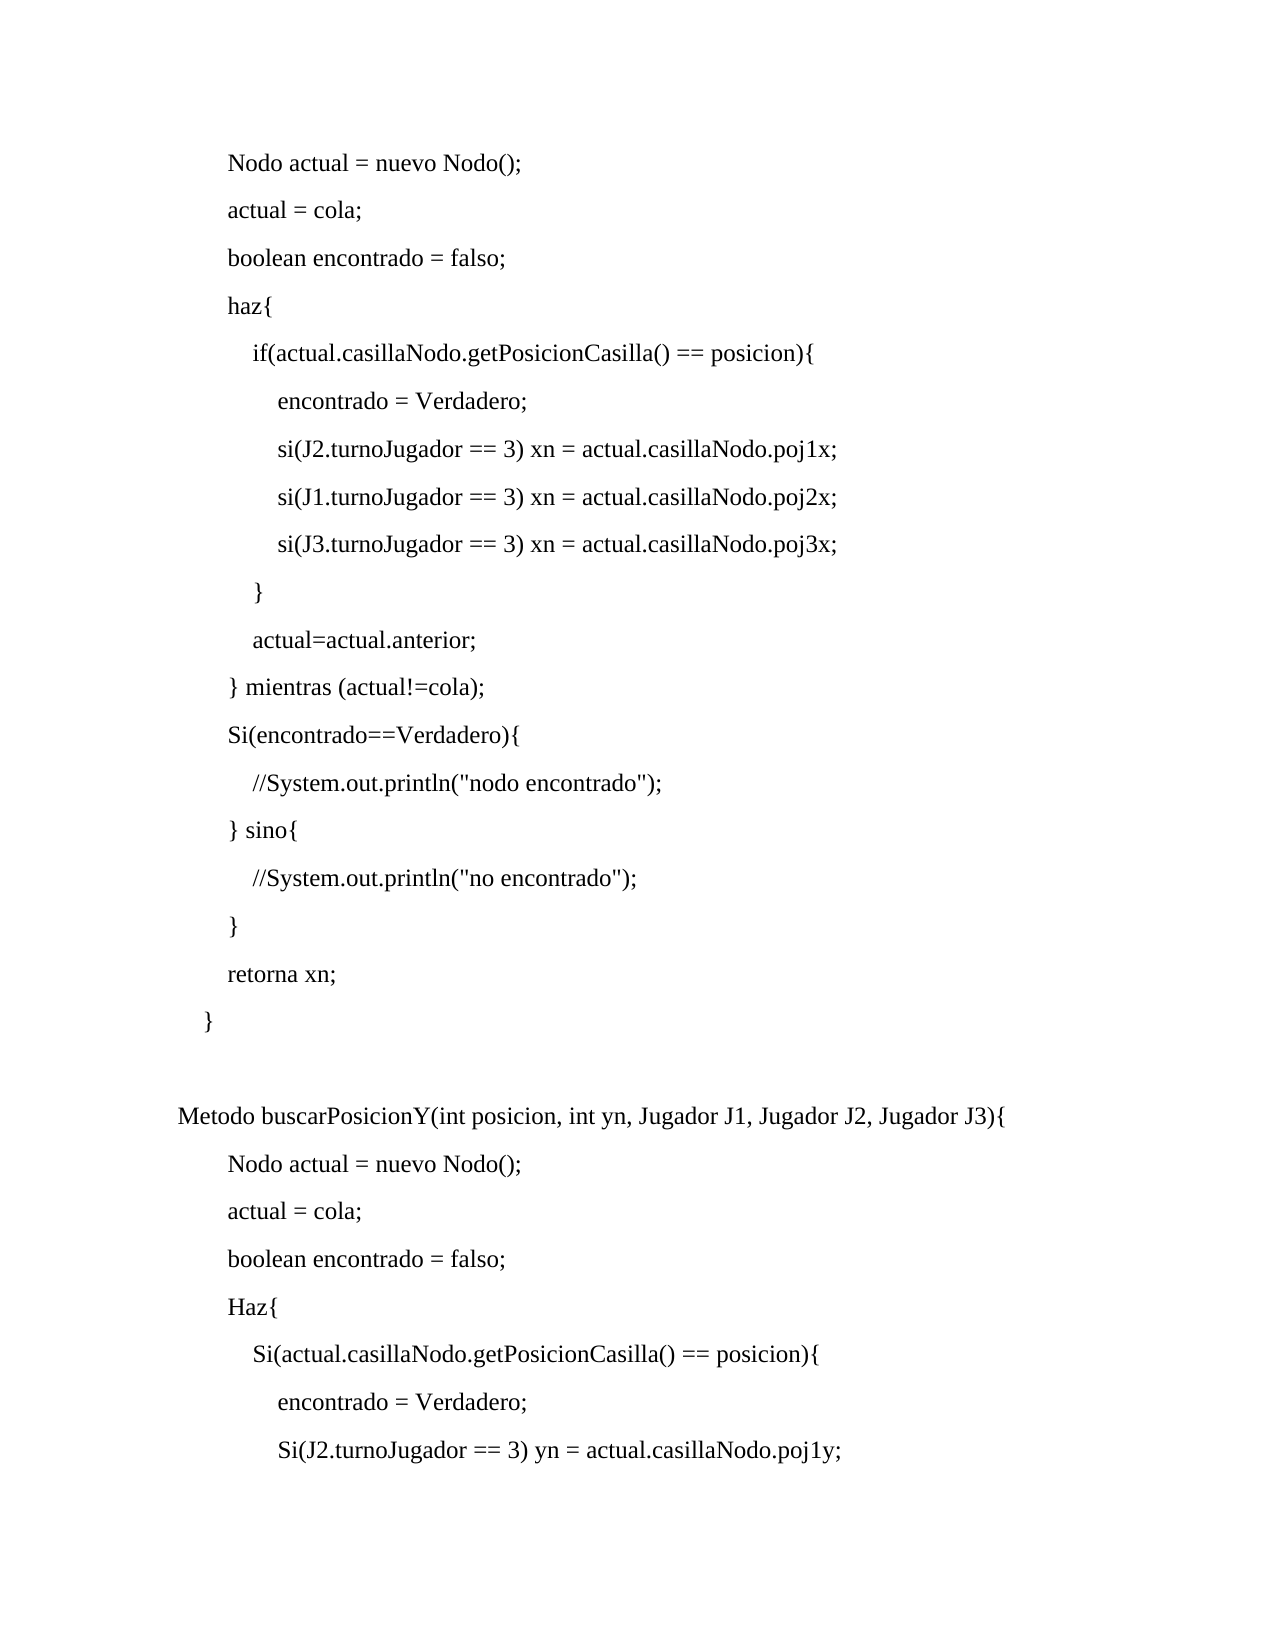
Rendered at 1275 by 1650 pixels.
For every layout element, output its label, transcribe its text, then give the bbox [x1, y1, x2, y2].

text boolean encontrado = falso; [177, 243, 1098, 272]
text retorna xn; [177, 959, 1098, 987]
text //System.out.println("no encontrado"); [177, 863, 1098, 892]
text } mientras (actual!=cola); [177, 672, 1098, 701]
text Nodo actual = nuevo Nodo(); [177, 1149, 1098, 1177]
text //System.out.println("nodo encontrado"); [177, 768, 1098, 797]
text Metodo buscarPosicionY(int posicion, int yn, Jugador J1, Jugador J2, Jugador J3){ [177, 1101, 1098, 1130]
text encontrado = Verdadero; [177, 386, 1098, 415]
text if(actual.casillaNodo.getPosicionCasilla() == posicion){ [177, 338, 1098, 367]
text boolean encontrado = falso; [177, 1244, 1098, 1273]
text si(J1.turnoJugador == 3) xn = actual.casillaNodo.poj2x; [177, 482, 1098, 510]
text } [177, 911, 1098, 940]
text actual = cola; [177, 1196, 1098, 1225]
text Nodo actual = nuevo Nodo(); [177, 148, 1098, 176]
text } [177, 577, 1098, 606]
text actual = cola; [177, 195, 1098, 224]
text } sino{ [177, 816, 1098, 844]
text Haz{ [177, 1292, 1098, 1321]
text haz{ [177, 291, 1098, 319]
text encontrado = Verdadero; [177, 1387, 1098, 1416]
text si(J2.turnoJugador == 3) xn = actual.casillaNodo.poj1x; [177, 434, 1098, 463]
text Si(encontrado==Verdadero){ [177, 720, 1098, 749]
text Si(actual.casillaNodo.getPosicionCasilla() == posicion){ [177, 1339, 1098, 1368]
text si(J3.turnoJugador == 3) xn = actual.casillaNodo.poj3x; [177, 529, 1098, 558]
text Si(J2.turnoJugador == 3) yn = actual.casillaNodo.poj1y; [177, 1435, 1098, 1464]
text } [177, 1006, 1098, 1035]
text actual=actual.anterior; [177, 625, 1098, 653]
